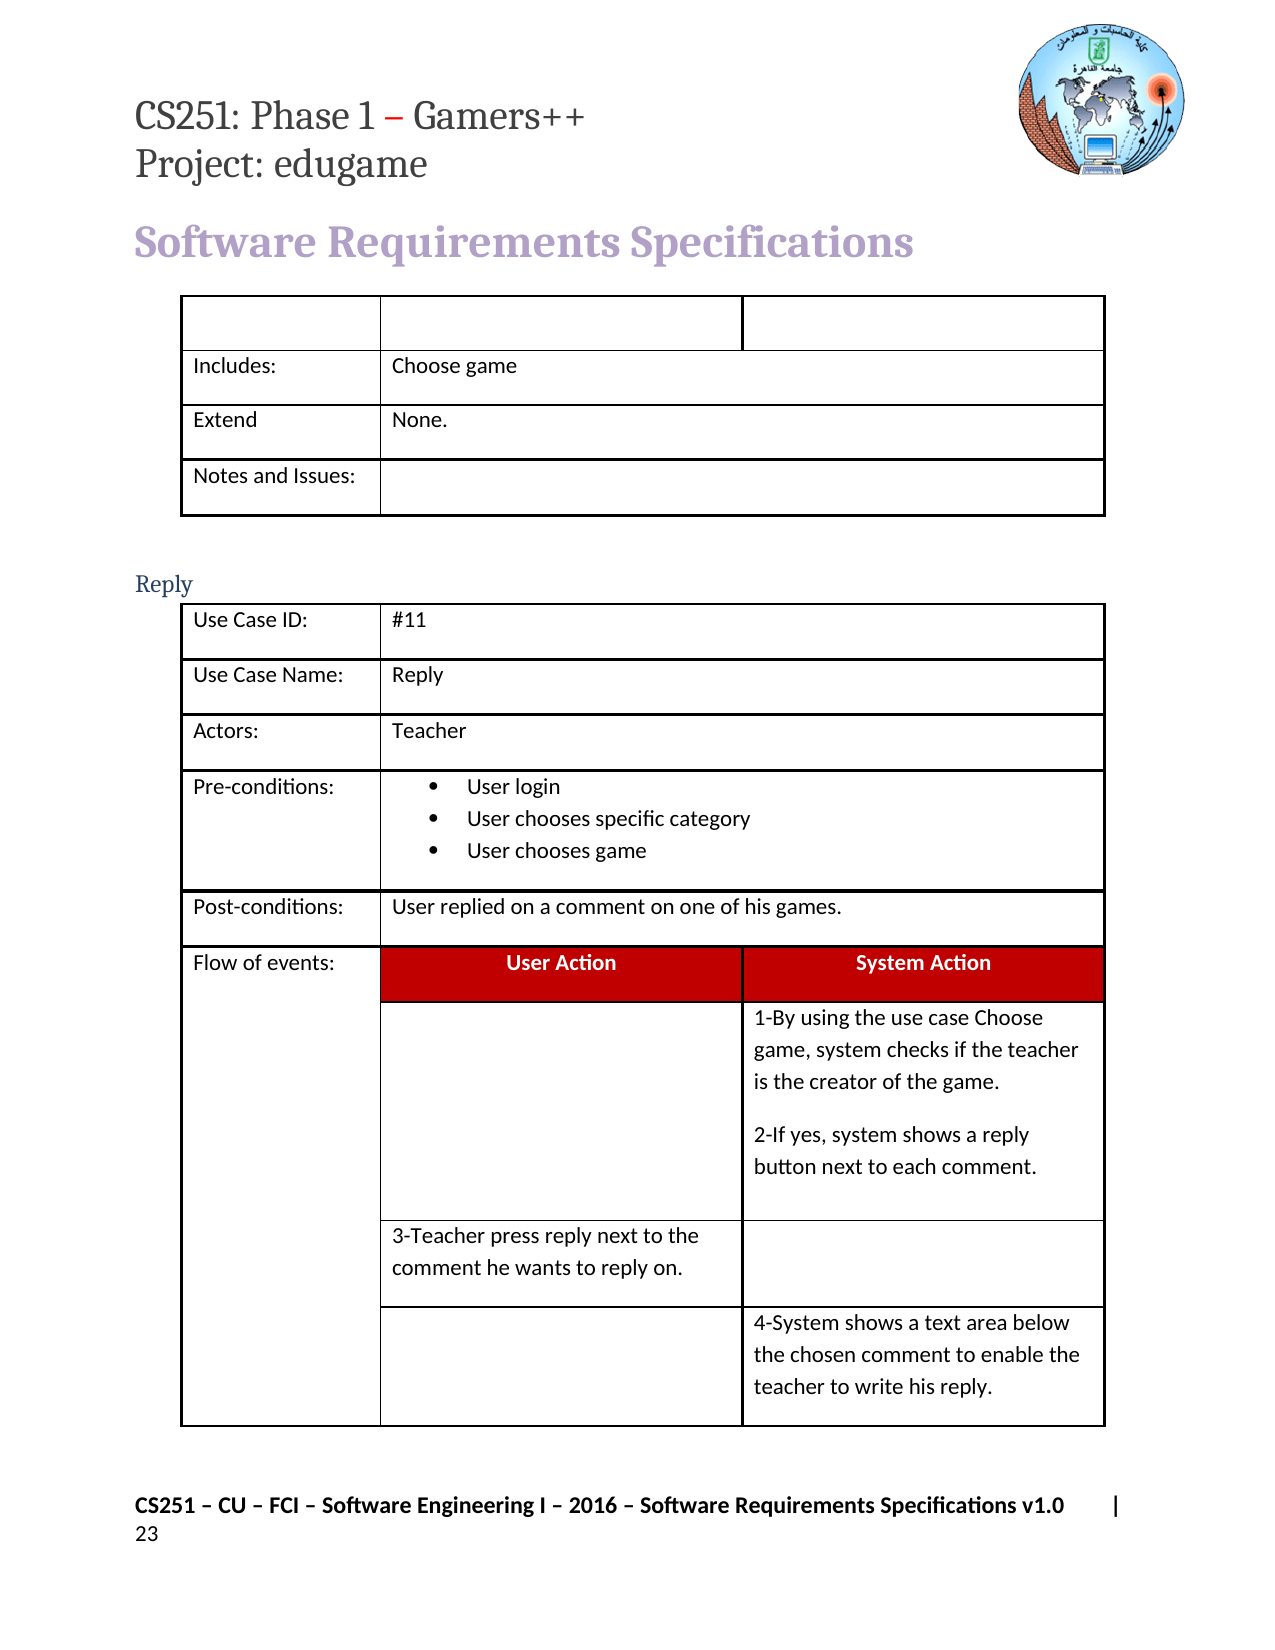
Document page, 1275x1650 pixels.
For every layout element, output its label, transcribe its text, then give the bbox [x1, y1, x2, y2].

table_header #11 [381, 605, 1103, 657]
table_cell Choose game [381, 351, 1103, 404]
table_cell [381, 1308, 741, 1425]
table_cell [381, 297, 741, 350]
table_header Use Case ID: [183, 605, 380, 657]
table_cell Notes and Issues: [183, 461, 380, 514]
table_cell Post-conditions: [183, 893, 380, 945]
table_cell 3-Teacher press reply next to the comment he wants to reply on. [381, 1221, 741, 1306]
table_cell 1-By using the use case Choose game, system checks if the teacher is the creator of the game. 2-If yes, system shows a reply button next to each comment. [744, 1003, 1103, 1220]
picture [1018, 24, 1186, 180]
table_cell [744, 1221, 1103, 1306]
table_cell Extend [183, 406, 380, 458]
subtitle Reply [135, 570, 1140, 599]
table_cell 4-System shows a text area below the chosen comment to enable the teacher to write his reply. [744, 1308, 1103, 1425]
table_cell None. [381, 406, 1103, 458]
table_cell Flow of events: [183, 948, 380, 1425]
table_cell System Action [744, 948, 1103, 1001]
table_cell User Action [381, 948, 741, 1001]
table_cell Actors: [183, 716, 380, 769]
table_cell Includes: [183, 351, 380, 404]
table_cell [381, 1003, 741, 1220]
table_cell Teacher [381, 716, 1103, 769]
table_cell [381, 461, 1103, 514]
table_cell User replied on a comment on one of his games. [381, 893, 1103, 945]
table_cell User login User chooses specific category User chooses game [381, 772, 1103, 889]
table_cell Use Case Name: [183, 661, 380, 713]
table_cell [744, 297, 1103, 350]
table_cell Reply [381, 661, 1103, 713]
table_cell Pre-conditions: [183, 772, 380, 889]
